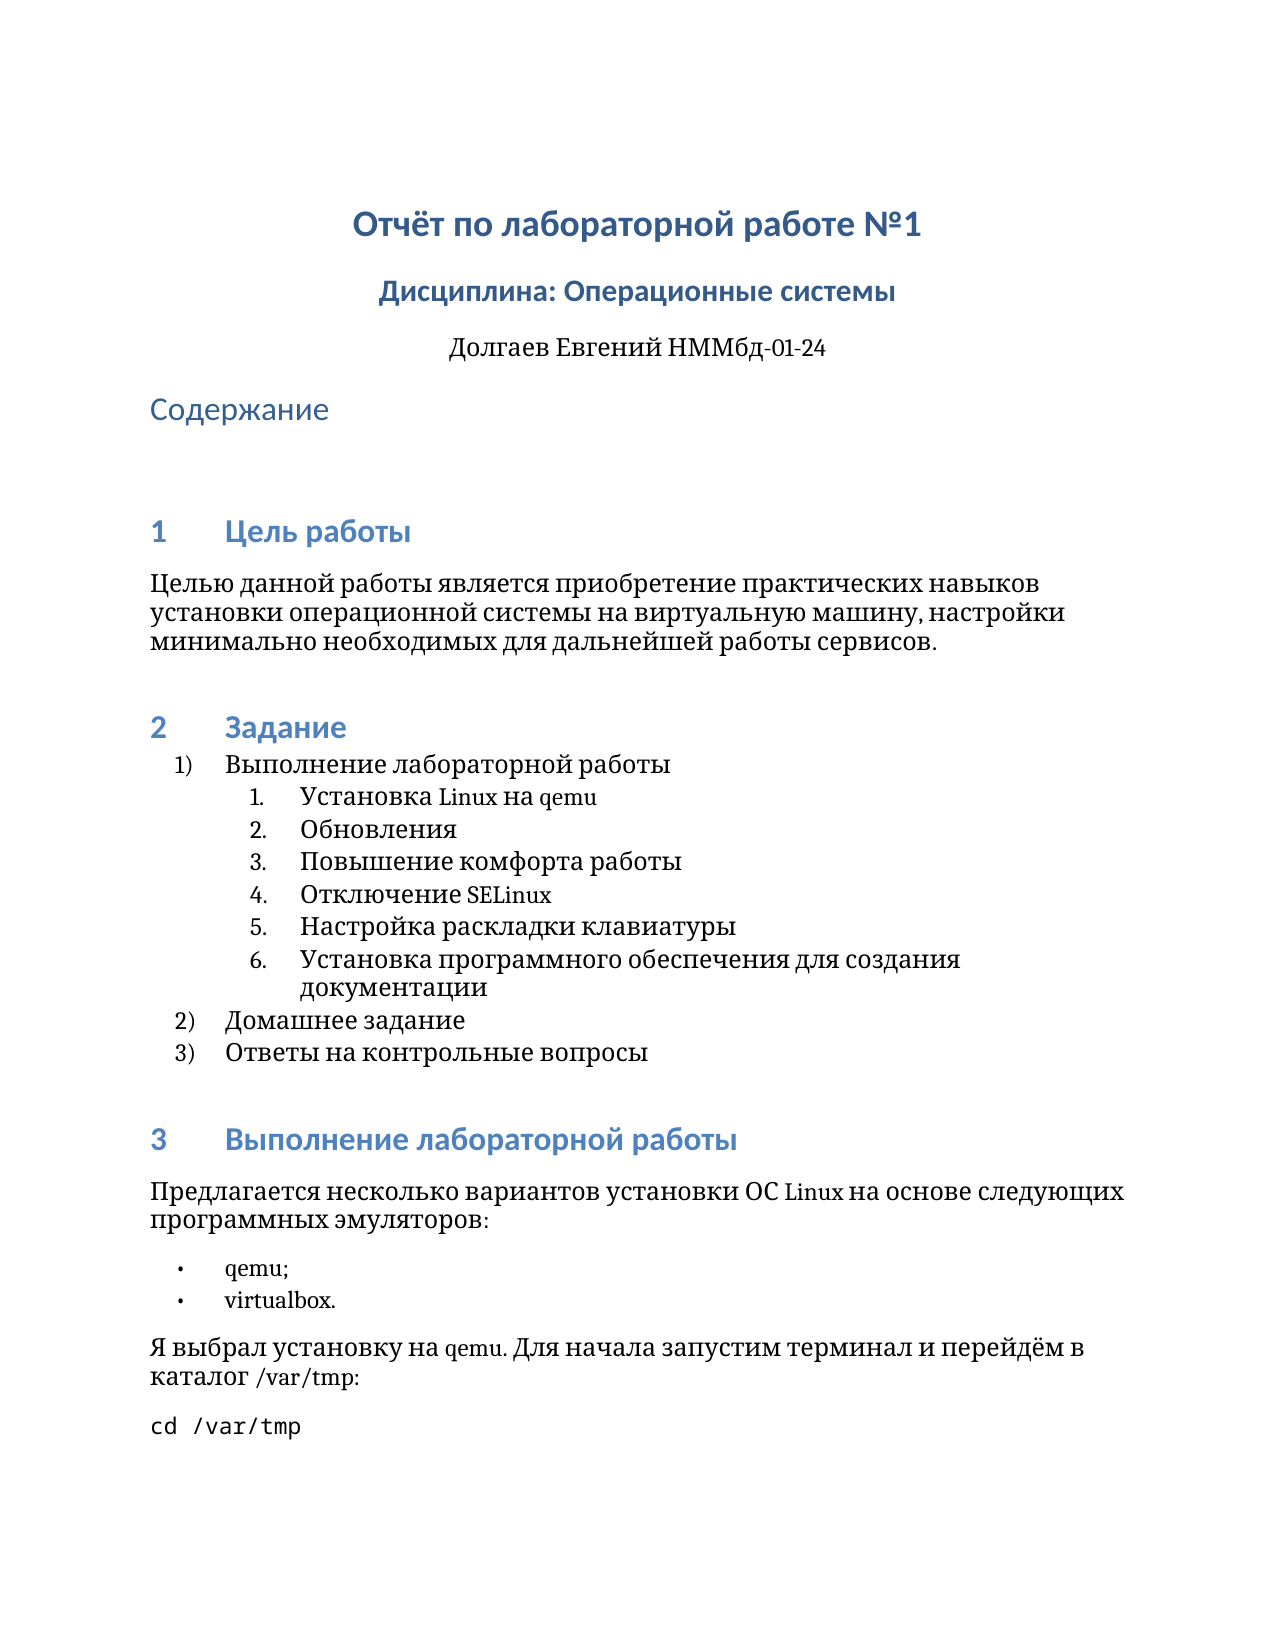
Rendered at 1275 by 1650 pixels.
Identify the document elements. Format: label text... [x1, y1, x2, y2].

subtitle 2 Задание [150, 706, 1125, 747]
text Целью данной работы является приобретение практических навыков установки операционной системы на виртуальную машину, настройки минимально необходимых для дальнейшей работы сервисов. [150, 570, 1125, 656]
list Домашнее задание [175, 1007, 1125, 1036]
subtitle 3 Выполнение лабораторной работы [150, 1118, 1125, 1159]
list Выполнение лабораторной работы [175, 751, 1125, 779]
list Повышение комфорта работы [250, 848, 1125, 877]
list virtualbox. [175, 1286, 1125, 1315]
subtitle 1 Цель работы [150, 510, 1125, 551]
list Установка Linux на qemu [250, 783, 1125, 812]
list Обновления [250, 816, 1125, 844]
text cd /var/tmp [150, 1410, 1125, 1441]
list Отключение SELinux [250, 881, 1125, 909]
list Ответы на контрольные вопросы [175, 1039, 1125, 1068]
list qemu; [175, 1254, 1125, 1283]
subtitle Дисциплина: Операционные системы [150, 271, 1125, 309]
title Отчёт по лабораторной работе №1 [150, 200, 1125, 246]
text Я выбрал установку на qemu. Для начала запустим терминал и перейдём в каталог /var/tmp: [150, 1334, 1125, 1391]
list Установка программного обеспечения для создания документации [250, 946, 1125, 1003]
text Долгаев Евгений НММбд-01-24 [150, 334, 1125, 363]
list Настройка раскладки клавиатуры [250, 913, 1125, 942]
text Предлагается несколько вариантов установки ОС Linux на основе следующих программных эмуляторов: [150, 1178, 1125, 1235]
